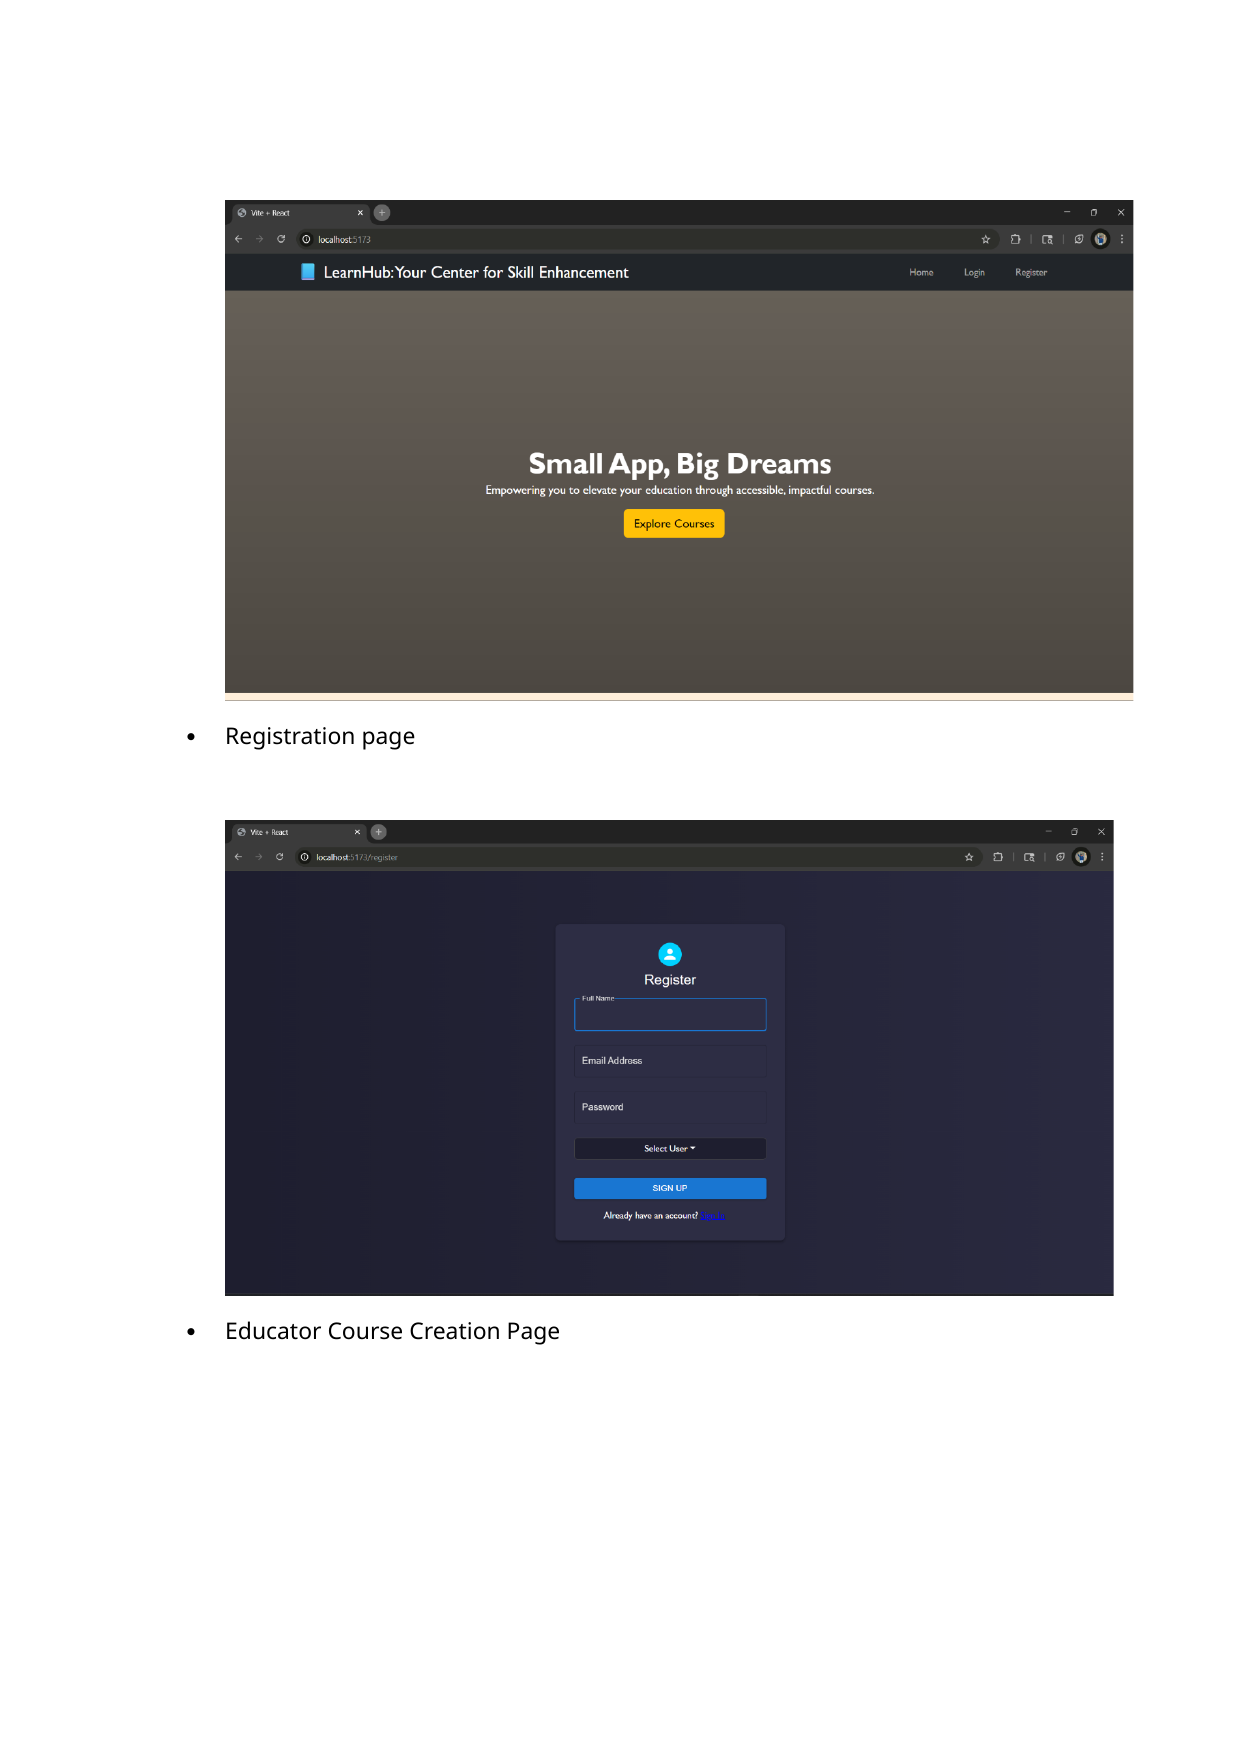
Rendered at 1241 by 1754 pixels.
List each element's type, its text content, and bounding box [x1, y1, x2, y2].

list Registration page [187, 719, 1090, 751]
picture [225, 820, 1114, 1296]
list Educator Course Creation Page [187, 1315, 1090, 1346]
picture [225, 200, 1134, 701]
